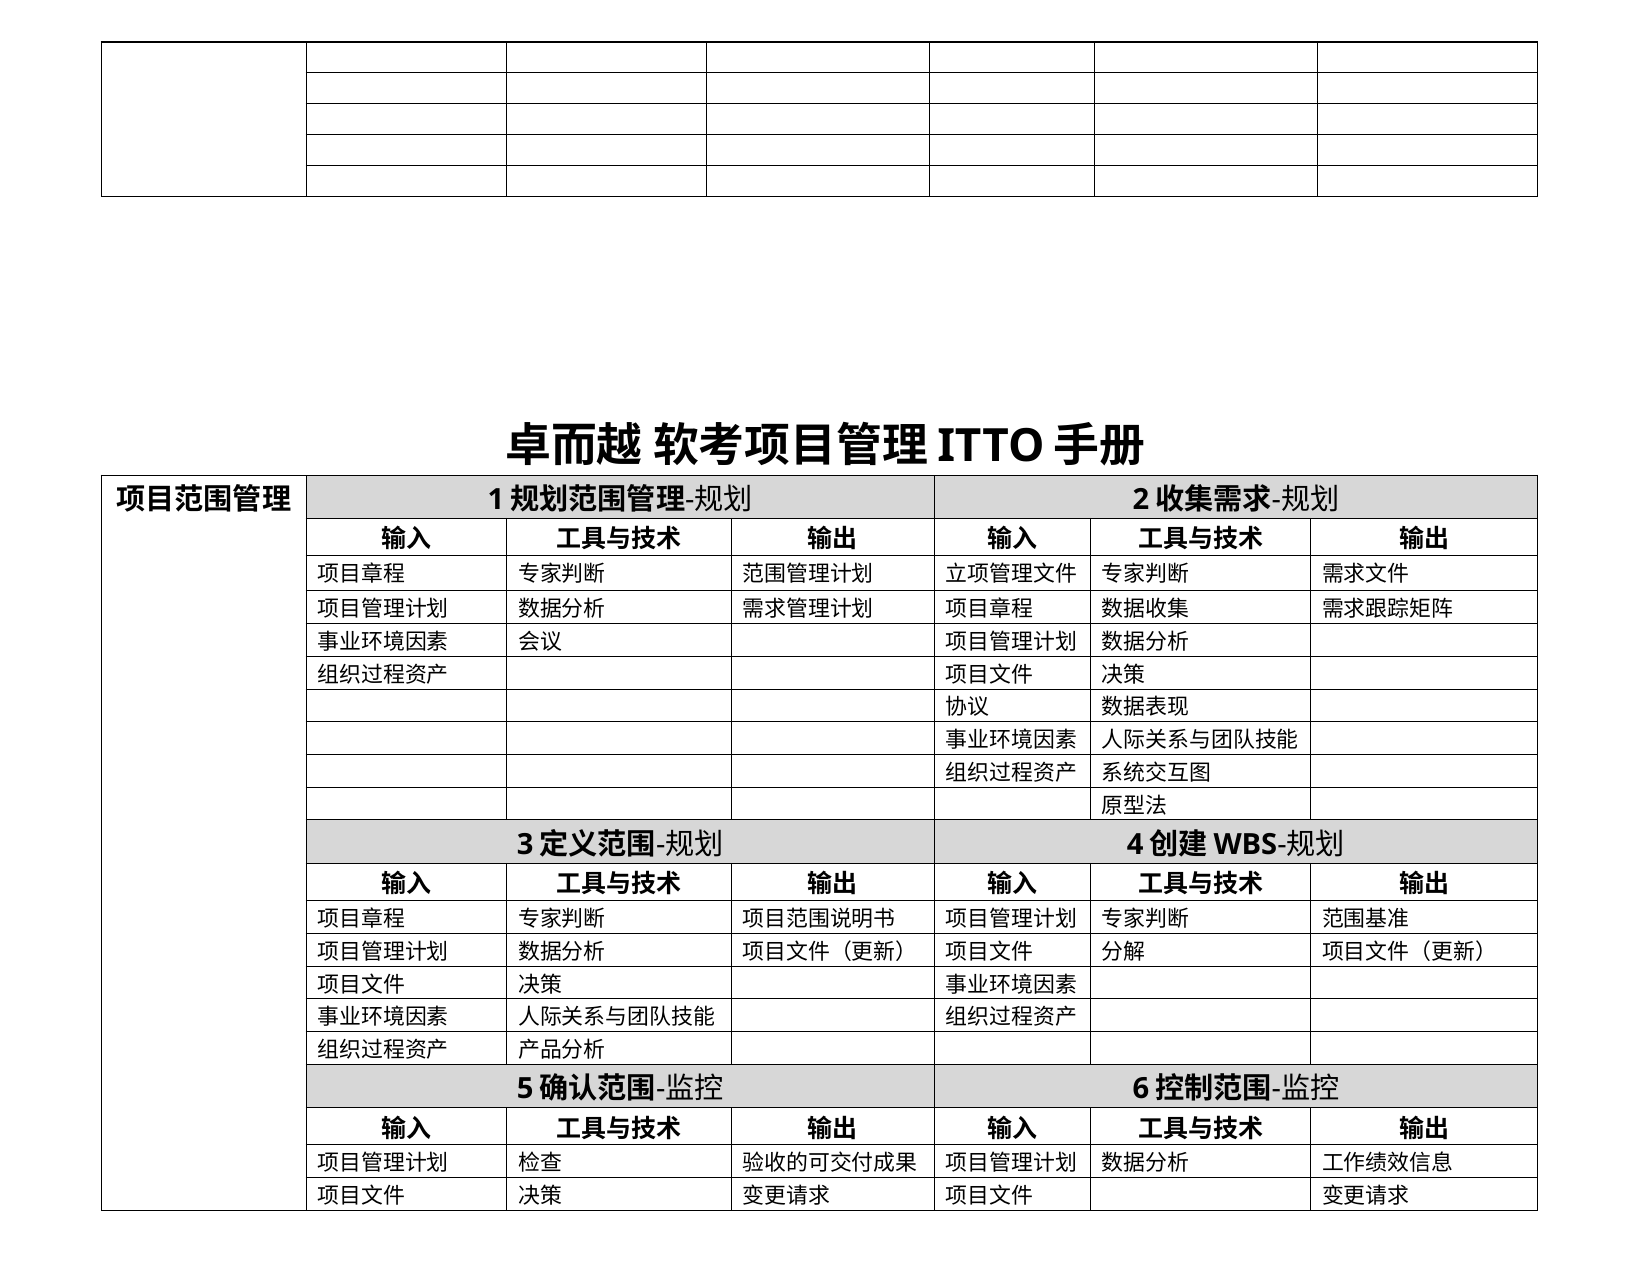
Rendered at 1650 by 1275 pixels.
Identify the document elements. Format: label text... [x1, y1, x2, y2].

table_cell 输入 [935, 864, 1090, 900]
table_header 1规划范围管理-规划 [307, 476, 934, 518]
table_cell [930, 104, 1094, 134]
table_cell 项目文件（更新） [732, 934, 934, 966]
table_cell [1318, 104, 1537, 134]
table_cell 数据分析 [507, 934, 731, 966]
table_cell 事业环境因素 [307, 999, 506, 1031]
table_cell [507, 788, 731, 819]
table_cell [1318, 43, 1537, 72]
table_cell 4创建WBS-规划 [935, 820, 1537, 863]
table_cell 人际关系与团队技能 [507, 999, 731, 1031]
table_cell 3定义范围-规划 [307, 820, 934, 863]
table_cell [935, 1032, 1090, 1064]
table_cell [1311, 1032, 1537, 1064]
table_cell [1311, 690, 1537, 721]
table_cell [307, 755, 506, 787]
table_cell [930, 166, 1094, 196]
table_cell 决策 [507, 967, 731, 998]
table_cell 输入 [307, 864, 506, 900]
table_cell 项目管理计划 [307, 1145, 506, 1177]
table_cell 6控制范围-监控 [935, 1065, 1537, 1107]
table_cell [1091, 1178, 1310, 1210]
table_cell 5确认范围-监控 [307, 1065, 934, 1107]
table_cell [307, 73, 506, 103]
table_cell [707, 73, 929, 103]
table_cell 决策 [1091, 657, 1310, 688]
table_cell 输出 [1311, 1108, 1537, 1144]
table_cell [930, 43, 1094, 72]
table_cell 输入 [935, 519, 1090, 555]
table_cell 项目管理计划 [307, 591, 506, 623]
table_cell 产品分析 [507, 1032, 731, 1064]
table_cell 组织过程资产 [935, 999, 1090, 1031]
table_cell [507, 657, 731, 688]
table_cell 输出 [732, 519, 934, 555]
table_cell [1311, 755, 1537, 787]
table_cell 专家判断 [1091, 556, 1310, 590]
table_cell 数据表现 [1091, 690, 1310, 721]
table_cell [507, 690, 731, 721]
table_cell [707, 104, 929, 134]
table_cell 变更请求 [732, 1178, 934, 1210]
table_cell 工具与技术 [507, 1108, 731, 1144]
table_cell [935, 788, 1090, 819]
table_cell [1311, 657, 1537, 688]
table_cell 项目章程 [935, 591, 1090, 623]
table_cell [307, 722, 506, 754]
table_cell 输出 [732, 1108, 934, 1144]
table_cell [1095, 166, 1317, 196]
table_cell 输入 [307, 1108, 506, 1144]
table_cell [732, 722, 934, 754]
table_cell [732, 1032, 934, 1064]
table_cell [507, 755, 731, 787]
table_cell 事业环境因素 [307, 624, 506, 656]
table_cell 需求文件 [1311, 556, 1537, 590]
table_cell [507, 722, 731, 754]
table_cell 人际关系与团队技能 [1091, 722, 1310, 754]
table_cell 变更请求 [1311, 1178, 1537, 1210]
table_cell 项目文件 [307, 967, 506, 998]
table_cell [930, 135, 1094, 165]
table_cell [307, 788, 506, 819]
table_cell [1311, 967, 1537, 998]
table_cell 事业环境因素 [935, 722, 1090, 754]
table_cell [930, 73, 1094, 103]
table_cell [1091, 967, 1310, 998]
table_cell 项目文件 [935, 657, 1090, 688]
table_cell 系统交互图 [1091, 755, 1310, 787]
table_cell 检查 [507, 1145, 731, 1177]
table_cell [1095, 73, 1317, 103]
table_cell 项目文件 [307, 1178, 506, 1210]
table_cell [1095, 43, 1317, 72]
table_cell 专家判断 [507, 901, 731, 933]
table_cell [1095, 135, 1317, 165]
table_cell 工具与技术 [507, 519, 731, 555]
table_cell [1318, 135, 1537, 165]
table_cell [707, 135, 929, 165]
table_cell 项目管理计划 [935, 901, 1090, 933]
table_cell [507, 43, 706, 72]
table_cell [507, 73, 706, 103]
table_cell 需求管理计划 [732, 591, 934, 623]
table_cell 范围基准 [1311, 901, 1537, 933]
table_cell [732, 755, 934, 787]
table_cell 输入 [307, 519, 506, 555]
table_cell 项目管理计划 [307, 934, 506, 966]
table_cell [507, 166, 706, 196]
table_cell [732, 690, 934, 721]
table_cell 项目文件 [935, 934, 1090, 966]
table_cell [1318, 73, 1537, 103]
table_cell 工具与技术 [1091, 864, 1310, 900]
table_cell 输出 [732, 864, 934, 900]
table_cell [732, 967, 934, 998]
table_cell 项目章程 [307, 556, 506, 590]
table_cell 专家判断 [1091, 901, 1310, 933]
table_cell 协议 [935, 690, 1090, 721]
table_header 项目范围管理 [102, 476, 306, 1210]
table_cell 工具与技术 [1091, 519, 1310, 555]
table_cell 输出 [1311, 519, 1537, 555]
table_header 2收集需求-规划 [935, 476, 1537, 518]
table_cell [732, 999, 934, 1031]
table_cell [732, 657, 934, 688]
table_cell 数据分析 [1091, 624, 1310, 656]
table_cell 输出 [1311, 864, 1537, 900]
table_cell [1091, 999, 1310, 1031]
table_cell [507, 135, 706, 165]
table_cell [732, 788, 934, 819]
table_cell 数据分析 [1091, 1145, 1310, 1177]
table_cell [707, 166, 929, 196]
table_cell 组织过程资产 [307, 657, 506, 688]
table_cell 分解 [1091, 934, 1310, 966]
table_cell [1311, 788, 1537, 819]
table_cell 工作绩效信息 [1311, 1145, 1537, 1177]
table_cell 会议 [507, 624, 731, 656]
table_cell 工具与技术 [1091, 1108, 1310, 1144]
table_cell 项目管理计划 [935, 1145, 1090, 1177]
table_cell 输入 [935, 1108, 1090, 1144]
table_cell [732, 624, 934, 656]
table_cell 项目文件（更新） [1311, 934, 1537, 966]
table_cell 数据收集 [1091, 591, 1310, 623]
table_cell 事业环境因素 [935, 967, 1090, 998]
table_cell 专家判断 [507, 556, 731, 590]
table_cell 决策 [507, 1178, 731, 1210]
table_cell [307, 135, 506, 165]
table_cell 需求跟踪矩阵 [1311, 591, 1537, 623]
table_cell [307, 43, 506, 72]
table_cell 项目范围说明书 [732, 901, 934, 933]
table_cell 项目章程 [307, 901, 506, 933]
table_cell 工具与技术 [507, 864, 731, 900]
table_cell [1091, 1032, 1310, 1064]
table_cell 立项管理文件 [935, 556, 1090, 590]
table_cell 组织过程资产 [935, 755, 1090, 787]
table_cell [707, 43, 929, 72]
table_cell [1311, 624, 1537, 656]
table_cell [1095, 104, 1317, 134]
table_cell 验收的可交付成果 [732, 1145, 934, 1177]
table_cell 范围管理计划 [732, 556, 934, 590]
table_cell [1311, 999, 1537, 1031]
table_cell 项目文件 [935, 1178, 1090, 1210]
table_cell [1311, 722, 1537, 754]
table_cell [307, 166, 506, 196]
table_cell [1318, 166, 1537, 196]
table_cell [307, 690, 506, 721]
text 卓而越 软考项目管理ITTO手册 [112, 408, 1538, 474]
table_cell 项目管理计划 [935, 624, 1090, 656]
table_cell [507, 104, 706, 134]
table_cell 原型法 [1091, 788, 1310, 819]
table_cell 组织过程资产 [307, 1032, 506, 1064]
table_cell 数据分析 [507, 591, 731, 623]
table_cell [307, 104, 506, 134]
